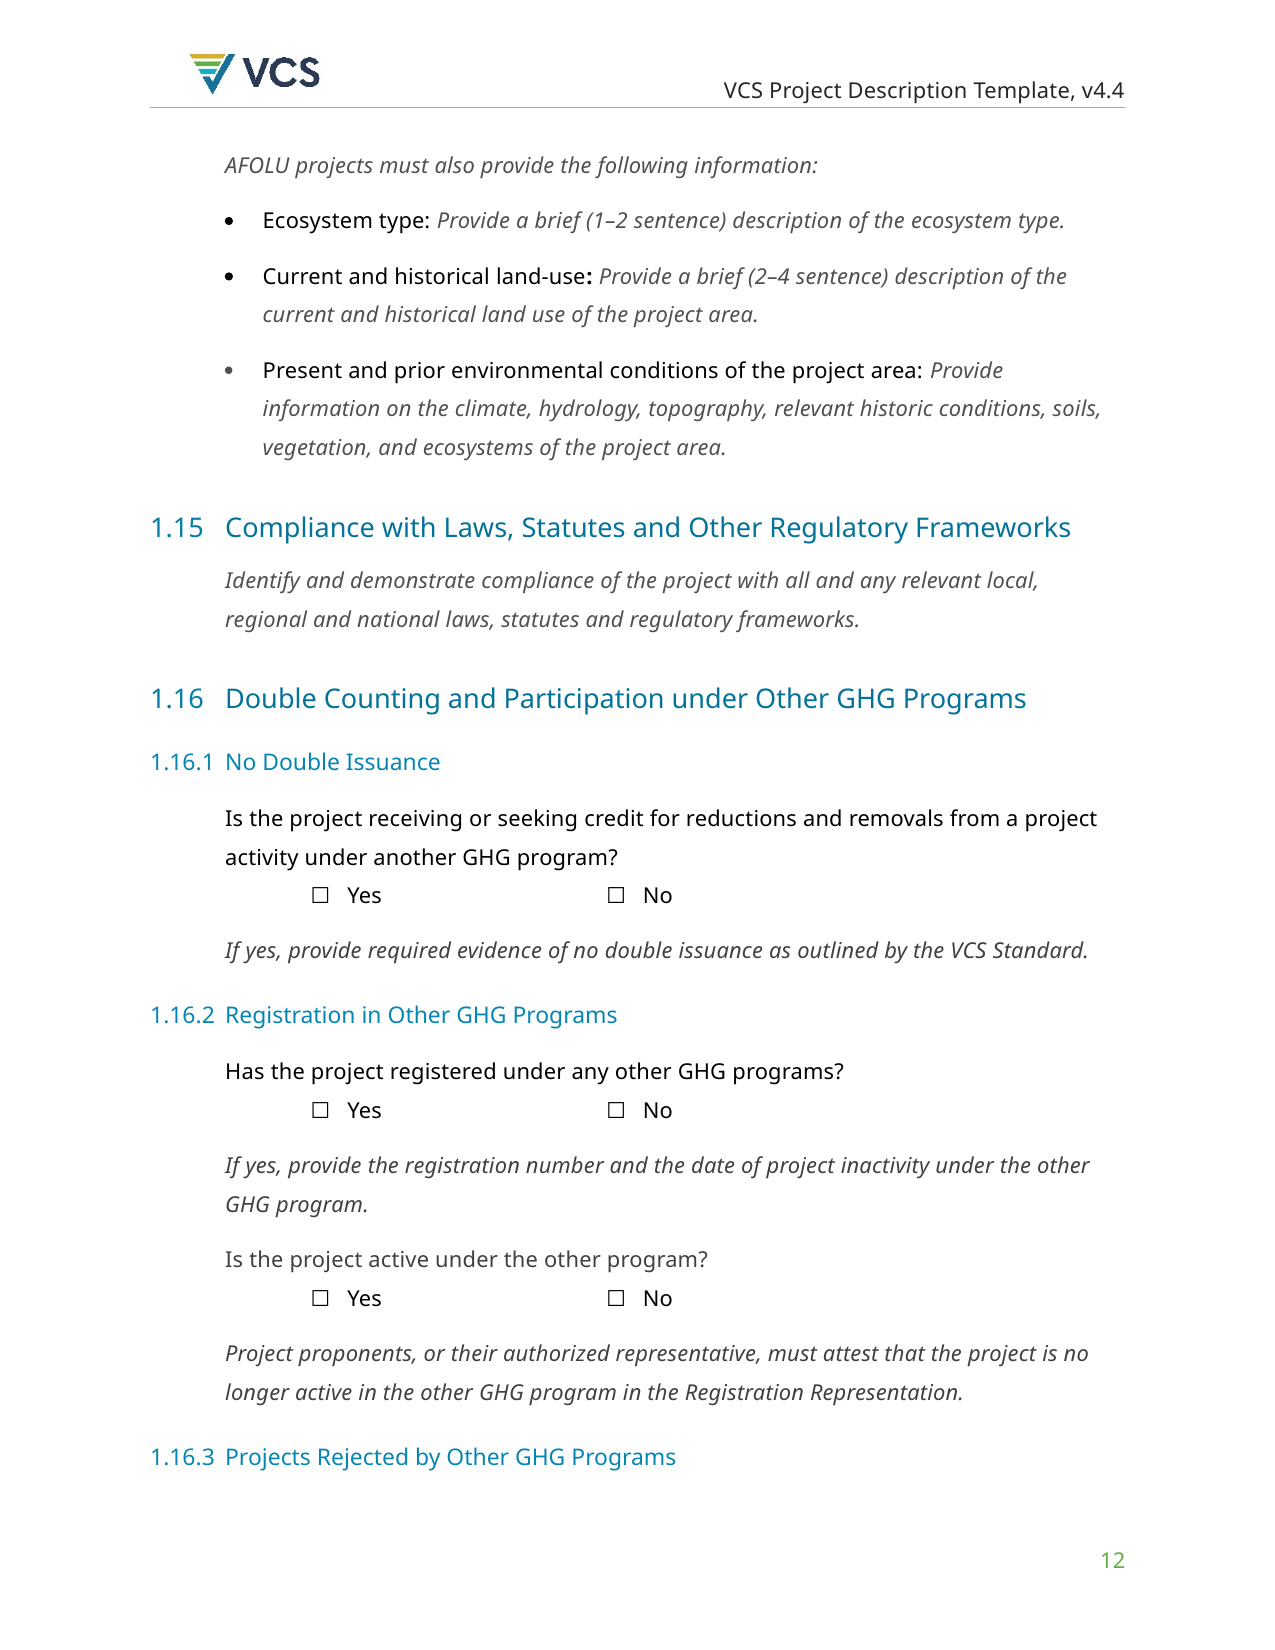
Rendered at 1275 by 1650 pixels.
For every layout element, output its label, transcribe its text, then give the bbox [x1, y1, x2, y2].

text Identify and demonstrate compliance of the project with all and any relevant local, regional and national laws, statutes and regulatory frameworks. [225, 565, 1125, 634]
text AFOLU projects must also provide the following information: [225, 150, 1125, 180]
subtitle Projects Rejected by Other GHG Programs [150, 1441, 1125, 1472]
picture [181, 44, 331, 104]
text If yes, provide the registration number and the date of project inactivity under the other GHG program. [225, 1150, 1125, 1219]
list Present and prior environmental conditions of the project area: Provide information on the climate, hydrology, topography, relevant historic conditions, soils, vegetation, and ecosystems of the project area. [225, 354, 1125, 462]
text If yes, provide required evidence of no double issuance as outlined by the VCS Standard. [225, 935, 1125, 965]
text Has the project registered under any other GHG programs? [150, 1056, 1125, 1086]
list Current and historical land-use: Provide a brief (2–4 sentence) description of the current and historical land use of the project area. [225, 261, 1125, 329]
text Project proponents, or their authorized representative, must attest that the project is no longer active in the other GHG program in the Registration Representation. [225, 1338, 1125, 1407]
text Is the project active under the other program? [225, 1244, 1125, 1274]
list Ecosystem type: Provide a brief (1–2 sentence) description of the ecosystem type. [225, 205, 1125, 235]
subtitle Compliance with Laws, Statutes and Other Regulatory Frameworks [150, 508, 1125, 545]
subtitle Registration in Other GHG Programs [150, 999, 1125, 1030]
text Is the project receiving or seeking credit for reductions and removals from a project activity under another GHG program? [225, 803, 1125, 871]
text Yes No [300, 1283, 1125, 1313]
subtitle No Double Issuance [150, 746, 1125, 777]
subtitle Double Counting and Participation under Other GHG Programs [150, 680, 1125, 717]
text Yes No [300, 1095, 1125, 1125]
text Yes No [300, 880, 1125, 910]
